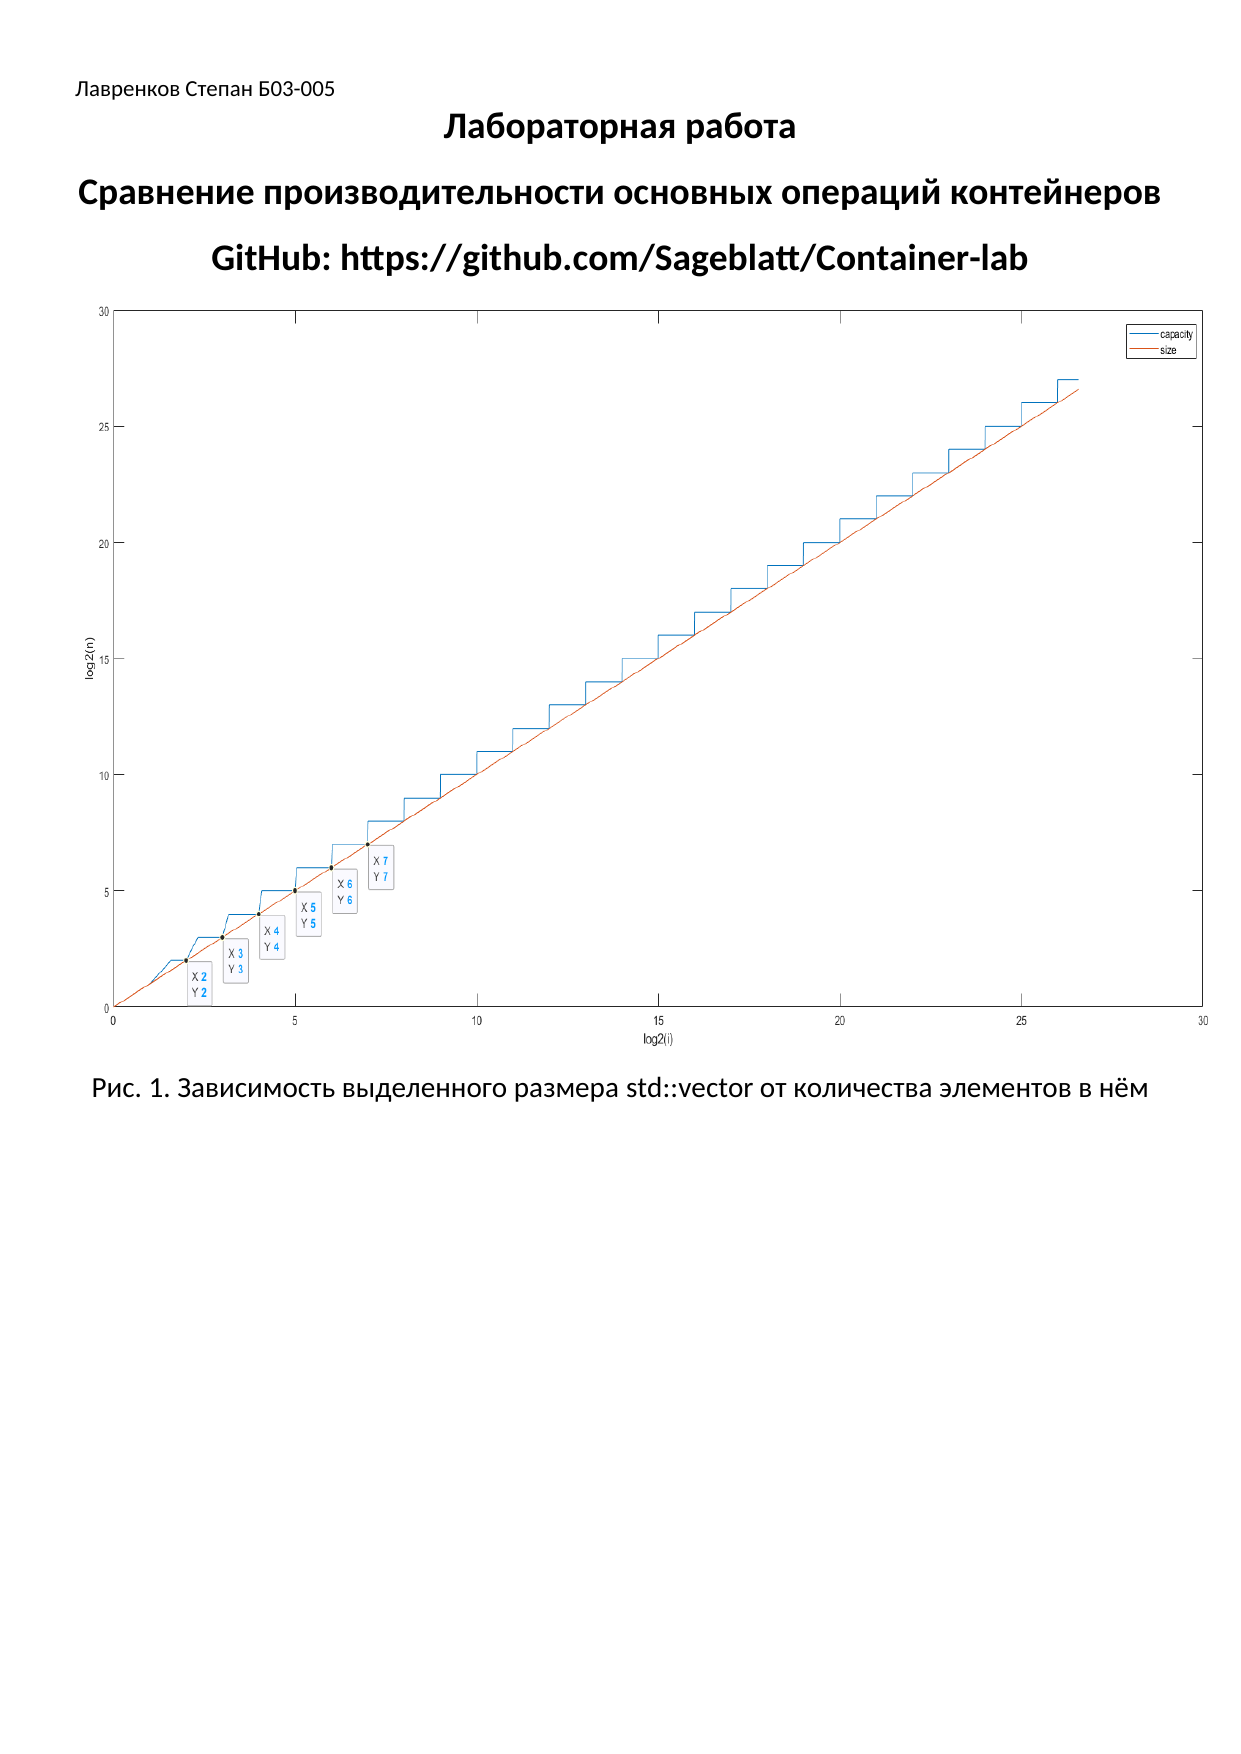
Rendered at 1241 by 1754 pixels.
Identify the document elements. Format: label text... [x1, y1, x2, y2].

text GitHub: https://github.com/Sageblatt/Container-lab [75, 234, 1165, 280]
text Рис. 1. Зависимость выделенного размера std::vector от количества элементов в нём [75, 1069, 1165, 1104]
text Лабораторная работа [75, 102, 1165, 148]
picture [75, 300, 1221, 1049]
text Сравнение производительности основных операций контейнеров [75, 168, 1165, 214]
